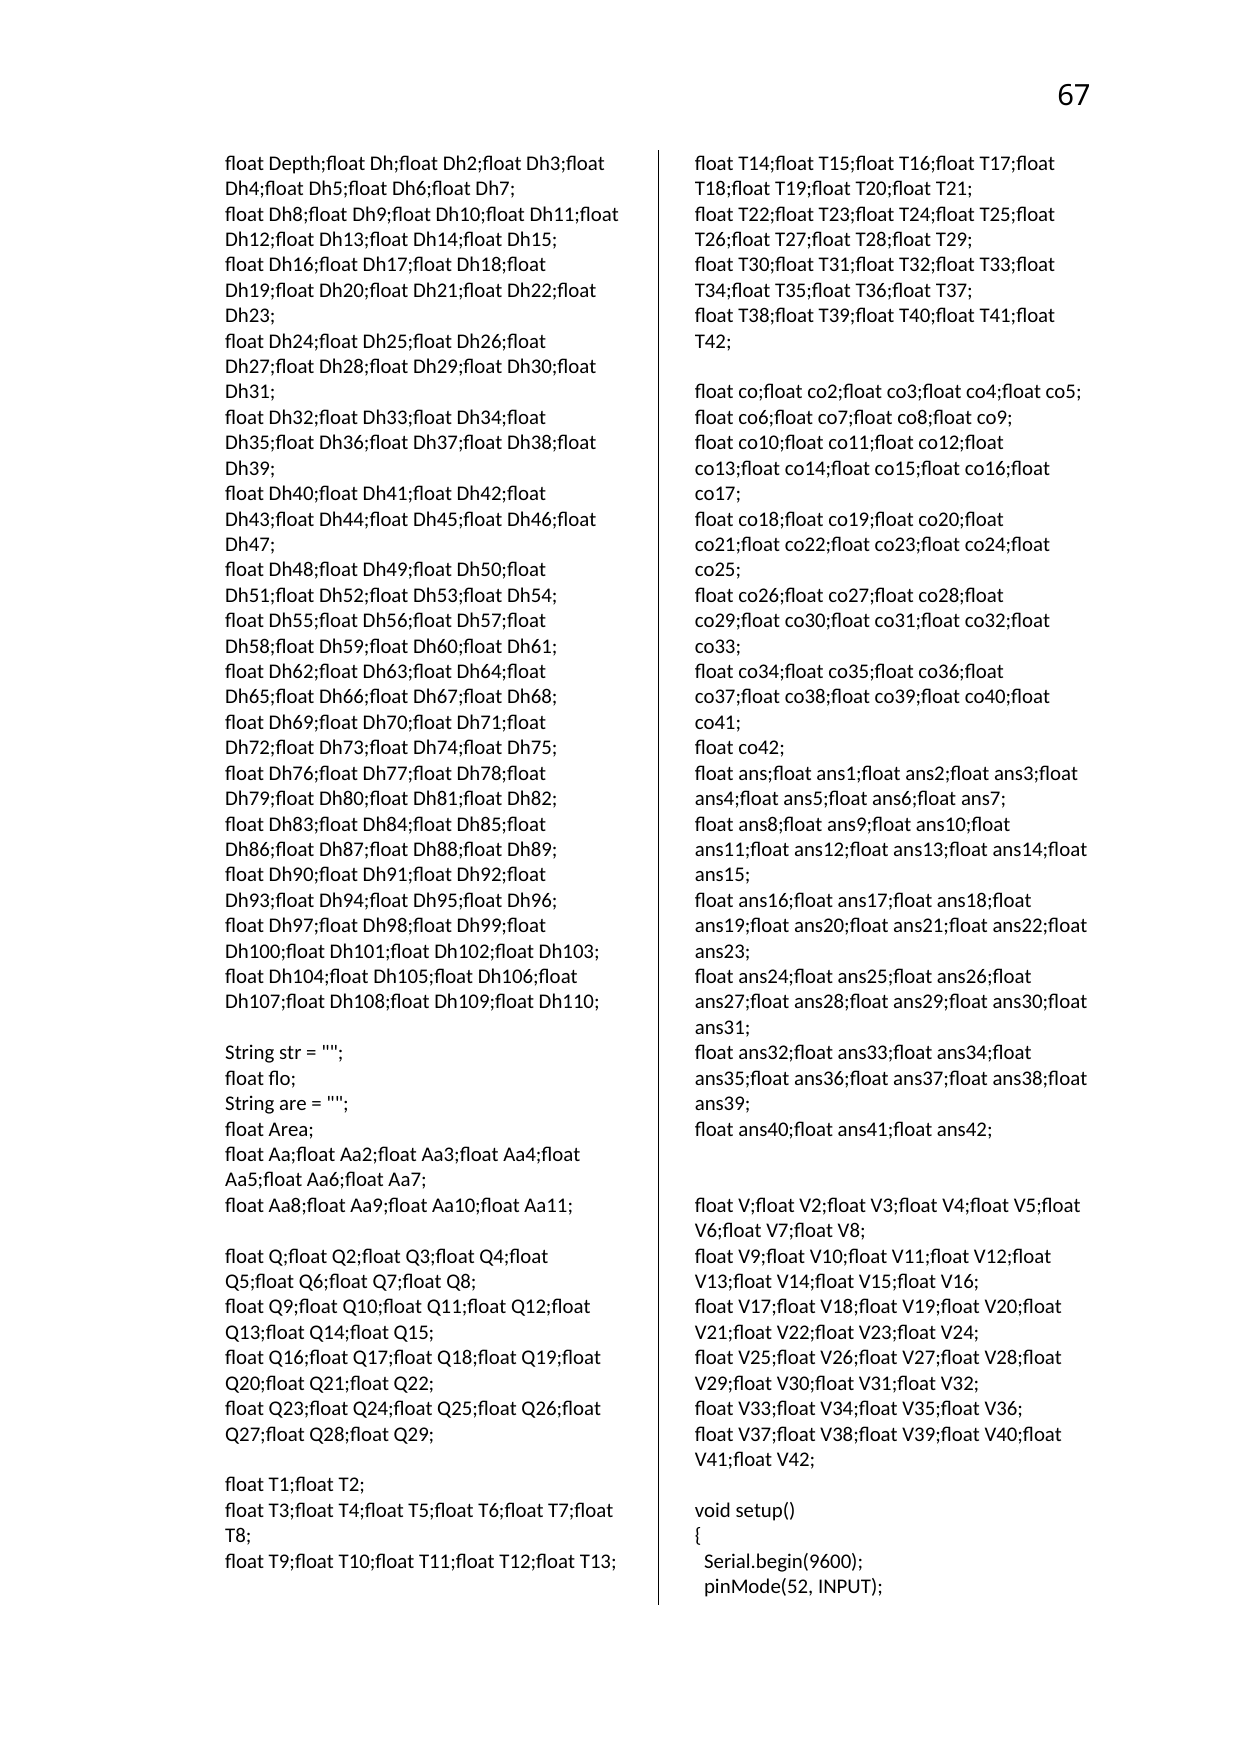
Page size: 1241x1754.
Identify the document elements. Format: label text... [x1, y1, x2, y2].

text String str = ""; [225, 1039, 621, 1065]
text float Q9;float Q10;float Q11;float Q12;float Q13;float Q14;float Q15; [225, 1294, 621, 1344]
text Serial.begin(9600); [694, 1548, 1090, 1573]
text float Dh32;float Dh33;float Dh34;float Dh35;float Dh36;float Dh37;float Dh38;float Dh39; [225, 404, 621, 480]
text float co;float co2;float co3;float co4;float co5; [694, 379, 1090, 404]
text float ans24;float ans25;float ans26;float ans27;float ans28;float ans29;float ans30;float ans31; [694, 963, 1090, 1039]
text float Q16;float Q17;float Q18;float Q19;float Q20;float Q21;float Q22; [225, 1344, 621, 1395]
text float Dh62;float Dh63;float Dh64;float Dh65;float Dh66;float Dh67;float Dh68; [225, 658, 621, 709]
text float T1;float T2; [225, 1472, 621, 1497]
text float Dh16;float Dh17;float Dh18;float Dh19;float Dh20;float Dh21;float Dh22;float Dh23; [225, 252, 621, 328]
text float flo; [225, 1065, 621, 1090]
text float V33;float V34;float V35;float V36; [694, 1395, 1090, 1421]
text float co34;float co35;float co36;float co37;float co38;float co39;float co40;float co41; [694, 658, 1090, 734]
text float Dh24;float Dh25;float Dh26;float Dh27;float Dh28;float Dh29;float Dh30;float Dh31; [225, 328, 621, 404]
text float V9;float V10;float V11;float V12;float V13;float V14;float V15;float V16; [694, 1243, 1090, 1294]
text pinMode(52, INPUT); [694, 1573, 1090, 1599]
text float Dh83;float Dh84;float Dh85;float Dh86;float Dh87;float Dh88;float Dh89; [225, 811, 621, 862]
text float V;float V2;float V3;float V4;float V5;float V6;float V7;float V8; [694, 1192, 1090, 1243]
text float co6;float co7;float co8;float co9; [694, 404, 1090, 429]
text float Dh69;float Dh70;float Dh71;float Dh72;float Dh73;float Dh74;float Dh75; [225, 709, 621, 760]
text float co10;float co11;float co12;float co13;float co14;float co15;float co16;float co17; [694, 429, 1090, 506]
text { [694, 1522, 1090, 1548]
text float Q;float Q2;float Q3;float Q4;float Q5;float Q6;float Q7;float Q8; [225, 1243, 621, 1294]
text float ans32;float ans33;float ans34;float ans35;float ans36;float ans37;float ans38;float ans39; [694, 1039, 1090, 1116]
text float Dh40;float Dh41;float Dh42;float Dh43;float Dh44;float Dh45;float Dh46;float Dh47; [225, 480, 621, 557]
text float T22;float T23;float T24;float T25;float T26;float T27;float T28;float T29; [694, 201, 1090, 252]
text float T30;float T31;float T32;float T33;float T34;float T35;float T36;float T37; [694, 252, 1090, 302]
text float co26;float co27;float co28;float co29;float co30;float co31;float co32;float co33; [694, 582, 1090, 658]
text float Aa8;float Aa9;float Aa10;float Aa11; [225, 1192, 621, 1217]
text float V25;float V26;float V27;float V28;float V29;float V30;float V31;float V32; [694, 1344, 1090, 1395]
text float co18;float co19;float co20;float co21;float co22;float co23;float co24;float co25; [694, 506, 1090, 582]
text float ans;float ans1;float ans2;float ans3;float ans4;float ans5;float ans6;float ans7; [694, 760, 1090, 811]
text float T38;float T39;float T40;float T41;float T42; [694, 302, 1090, 353]
text float ans8;float ans9;float ans10;float ans11;float ans12;float ans13;float ans14;float ans15; [694, 811, 1090, 887]
text float Aa;float Aa2;float Aa3;float Aa4;float Aa5;float Aa6;float Aa7; [225, 1141, 621, 1192]
text float T14;float T15;float T16;float T17;float T18;float T19;float T20;float T21; [694, 150, 1090, 201]
text void setup() [694, 1497, 1090, 1522]
text float T9;float T10;float T11;float T12;float T13; [225, 1548, 621, 1573]
text float Dh8;float Dh9;float Dh10;float Dh11;float Dh12;float Dh13;float Dh14;float Dh15; [225, 201, 621, 252]
text float Dh76;float Dh77;float Dh78;float Dh79;float Dh80;float Dh81;float Dh82; [225, 760, 621, 811]
text float T3;float T4;float T5;float T6;float T7;float T8; [225, 1497, 621, 1548]
text float Dh55;float Dh56;float Dh57;float Dh58;float Dh59;float Dh60;float Dh61; [225, 607, 621, 658]
text float Dh48;float Dh49;float Dh50;float Dh51;float Dh52;float Dh53;float Dh54; [225, 557, 621, 607]
text float Dh90;float Dh91;float Dh92;float Dh93;float Dh94;float Dh95;float Dh96; [225, 862, 621, 912]
text float V17;float V18;float V19;float V20;float V21;float V22;float V23;float V24; [694, 1294, 1090, 1344]
text float V37;float V38;float V39;float V40;float V41;float V42; [694, 1421, 1090, 1472]
text float ans40;float ans41;float ans42; [694, 1116, 1090, 1141]
text float Depth;float Dh;float Dh2;float Dh3;float Dh4;float Dh5;float Dh6;float Dh7; [225, 150, 621, 201]
text float Dh97;float Dh98;float Dh99;float Dh100;float Dh101;float Dh102;float Dh103; [225, 912, 621, 963]
text float Q23;float Q24;float Q25;float Q26;float Q27;float Q28;float Q29; [225, 1395, 621, 1446]
text String are = ""; [225, 1090, 621, 1116]
text float Dh104;float Dh105;float Dh106;float Dh107;float Dh108;float Dh109;float Dh110; [225, 963, 621, 1014]
text float ans16;float ans17;float ans18;float ans19;float ans20;float ans21;float ans22;float ans23; [694, 887, 1090, 963]
text float co42; [694, 734, 1090, 760]
text float Area; [225, 1116, 621, 1141]
